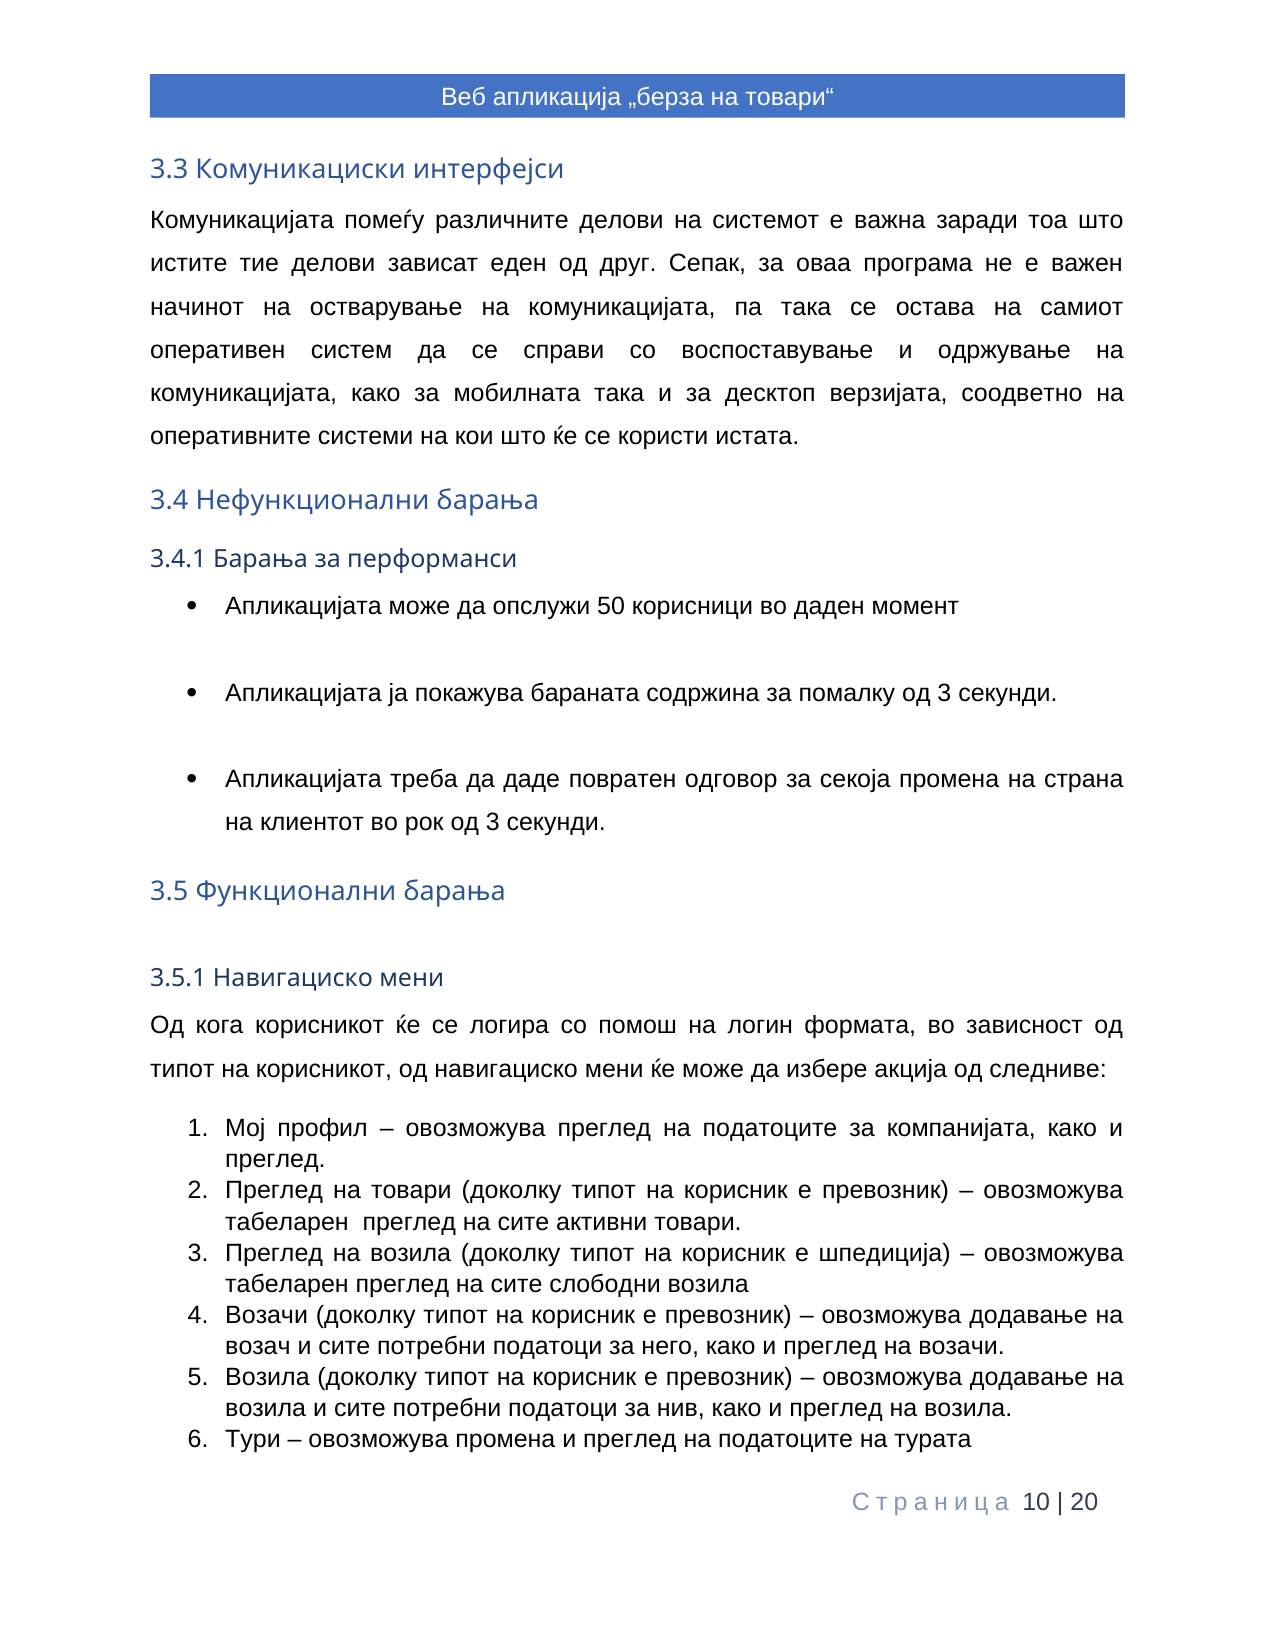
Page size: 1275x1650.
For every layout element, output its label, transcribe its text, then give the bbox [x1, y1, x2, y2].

list Мој профил – овозможува преглед на податоците за компанијата, како и преглед. [187, 1113, 1125, 1173]
text Комуникацијата помеѓу различните делови на системот е важна заради тоа што истите тие делови зависат еден од друг. Сепак, за оваа програма не е важен начинот на остварување на комуникацијата, па така се остава на самиот оперативен систем да се справи со воспоставување и одржување на комуникацијата, како за мобилната така и за десктоп верзијата, соодветно на оперативните системи на кои што ќе се користи истата. [150, 205, 1125, 450]
list Апликацијата може да опслужи 50 корисници во даден момент [187, 591, 1125, 620]
list Тури – овозможува промена и преглед на податоците на турата [187, 1424, 1125, 1452]
subtitle 3.5 Функционални барања [150, 871, 1125, 908]
list Апликацијата треба да даде повратен одговор за секоја промена на страна на клиентот во рок од 3 секунди. [187, 764, 1125, 836]
subtitle 3.5.1 Навигациско мени [150, 959, 1125, 993]
subtitle 3.4 Нефункционални барања [150, 481, 1125, 518]
subtitle 3.3 Комуникациски интерфејси [150, 150, 1125, 187]
subtitle 3.4.1 Барања за перформанси [150, 540, 1125, 574]
list Возила (доколку типот на корисник е превозник) – овозможува додавање на возила и сите потребни податоци за нив, како и преглед на возила. [187, 1362, 1125, 1421]
text Од кога корисникот ќе се логира со помош на логин формата, во зависност од типот на корисникот, од навигациско мени ќе може да избере акција од следниве: [150, 1010, 1125, 1082]
list Преглед на возила (доколку типот на корисник е шпедиција) – овозможува табеларен преглед на сите слободни возила [187, 1237, 1125, 1297]
list Преглед на товари (доколку типот на корисник е превозник) – овозможува табеларен преглед на сите активни товари. [187, 1175, 1125, 1235]
list Возачи (доколку типот на корисник е превозник) – овозможува додавање на возач и сите потребни податоци за него, како и преглед на возачи. [187, 1299, 1125, 1359]
list Апликацијата ја покажува бараната содржина за помалку од 3 секунди. [187, 678, 1125, 706]
